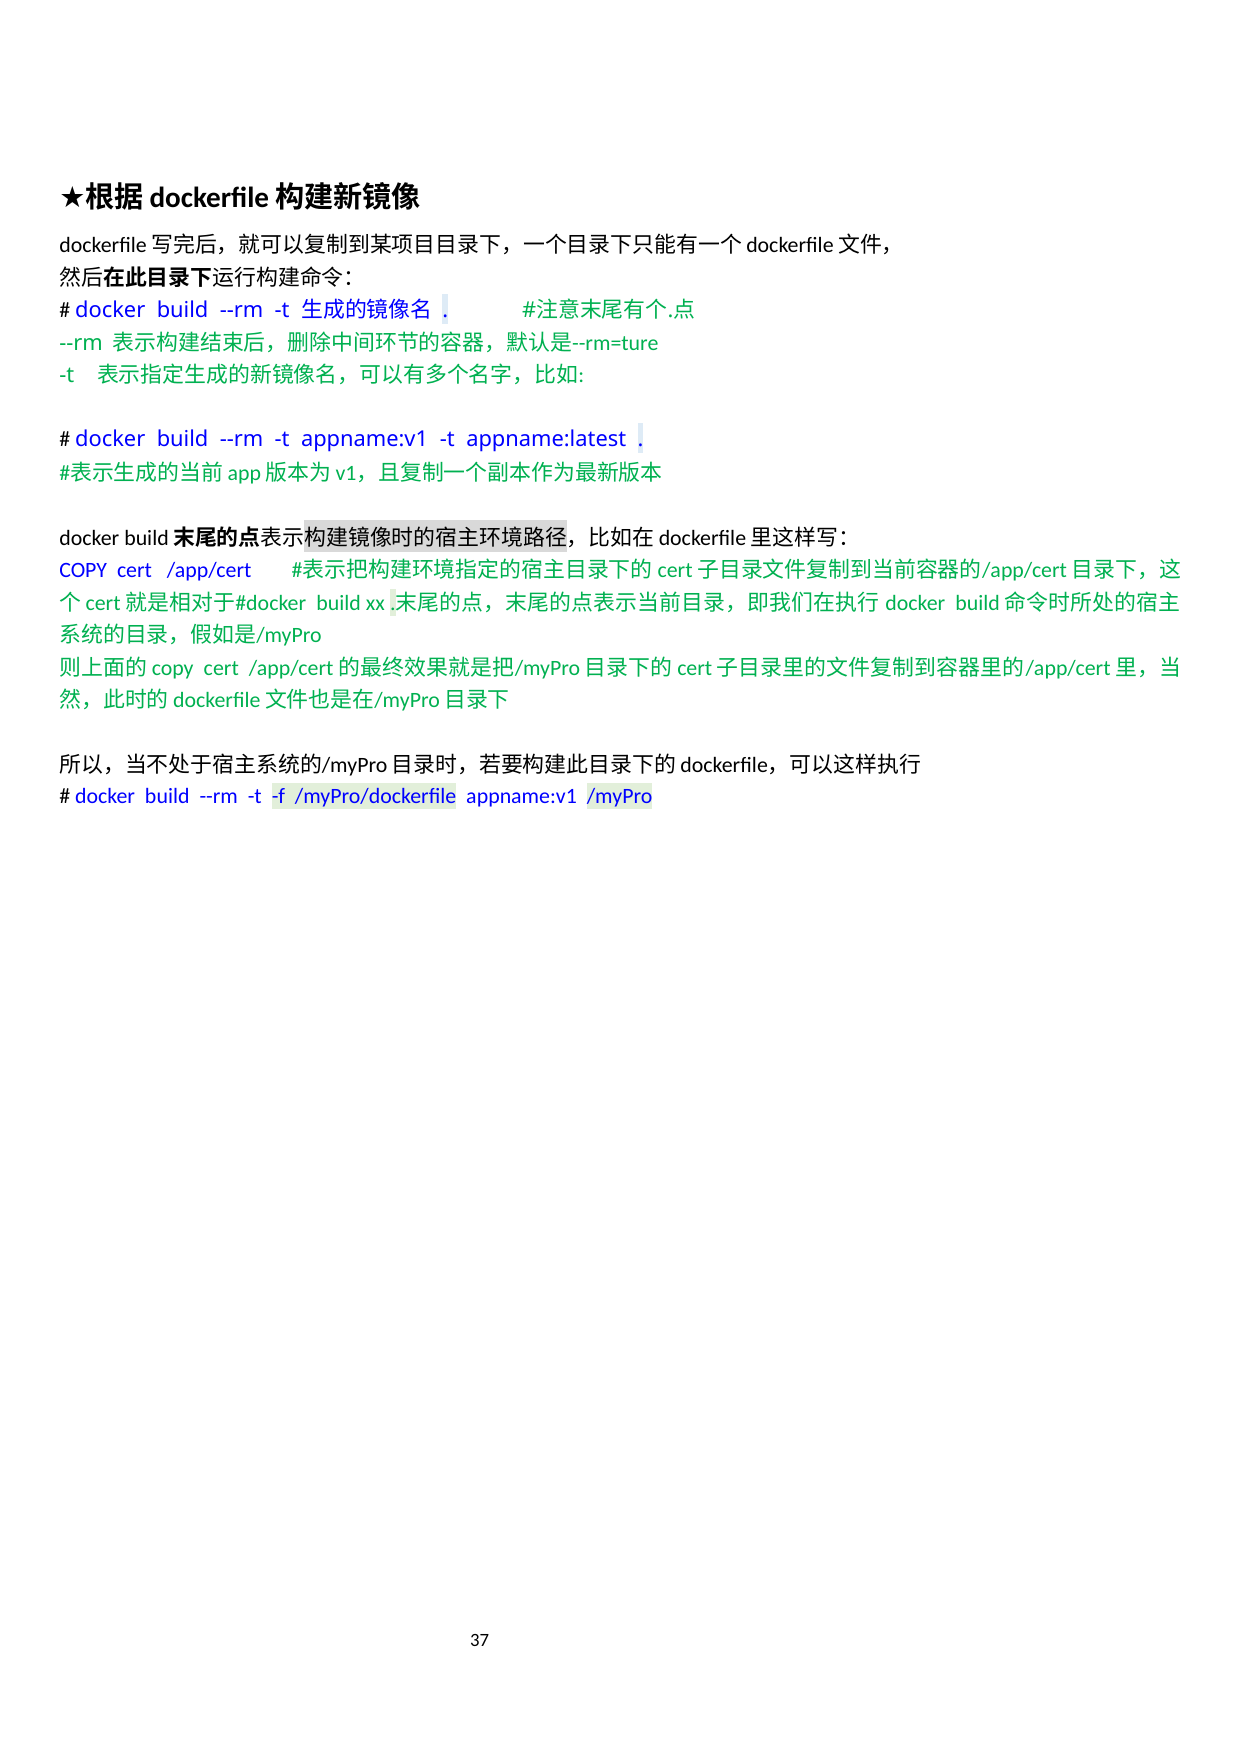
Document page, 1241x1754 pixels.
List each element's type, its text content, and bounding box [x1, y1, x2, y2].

text 所以，当不处于宿主系统的/myPro目录时，若要构建此目录下的dockerfile，可以这样执行 [59, 747, 1181, 779]
text COPY cert /app/cert #表示把构建环境指定的宿主目录下的cert子目录文件复制到当前容器的/app/cert目录下，这个cert就是相对于#docker build xx .末尾的点，末尾的点表示当前目录，即我们在执行docker build命令时所处的宿主系统的目录，假如是/myPro [59, 552, 1181, 649]
text dockerfile写完后，就可以复制到某项目目录下，一个目录下只能有一个dockerfile文件， [59, 227, 1181, 259]
text # docker build --rm -t 生成的镜像名 . #注意末尾有个.点 [59, 292, 1181, 324]
text -t 表示指定生成的新镜像名，可以有多个名字，比如: [59, 357, 1181, 389]
text # docker build --rm -t appname:v1 -t appname:latest . [59, 422, 1181, 454]
text 则上面的copy cert /app/cert的最终效果就是把/myPro目录下的cert子目录里的文件复制到容器里的/app/cert里，当然，此时的dockerfile文件也是在/myPro目录下 [59, 649, 1181, 714]
text ★根据dockerfile构建新镜像 [59, 162, 1181, 227]
text docker build末尾的点表示构建镜像时的宿主环境路径，比如在dockerfile里这样写： [59, 519, 1181, 552]
text 然后在此目录下运行构建命令： [59, 259, 1181, 292]
text --rm 表示构建结束后，删除中间环节的容器，默认是--rm=ture [59, 324, 1181, 357]
text #表示生成的当前app版本为v1，且复制一个副本作为最新版本 [59, 454, 1181, 487]
text # docker build --rm -t -f /myPro/dockerfile appname:v1 /myPro [59, 779, 1181, 812]
